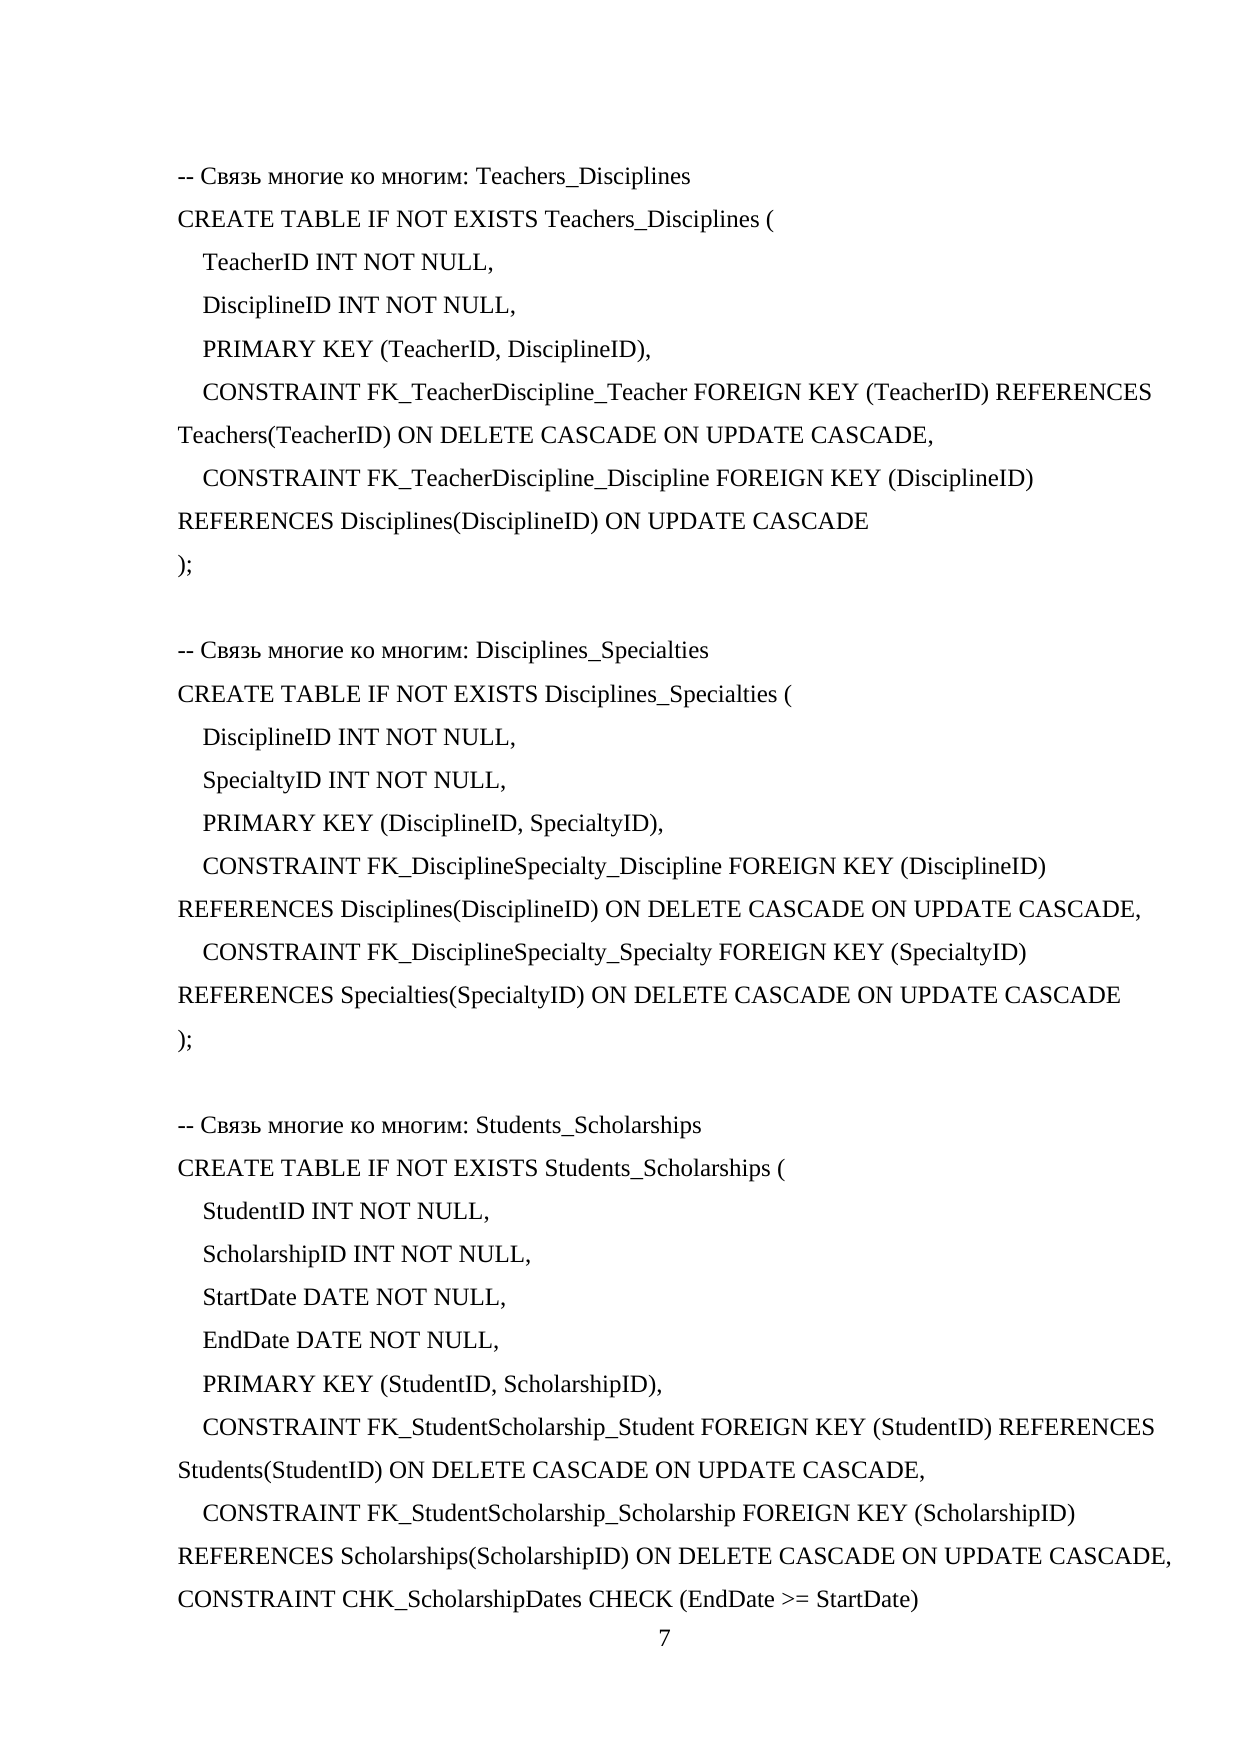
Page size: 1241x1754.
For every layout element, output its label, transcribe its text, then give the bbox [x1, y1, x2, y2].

text CONSTRAINT FK_DisciplineSpecialty_Discipline FOREIGN KEY (DisciplineID) REFERENCES Disciplines(DisciplineID) ON DELETE CASCADE ON UPDATE CASCADE, [177, 851, 1181, 923]
text CONSTRAINT CHK_ScholarshipDates CHECK (EndDate >= StartDate) [177, 1584, 1181, 1613]
text TeacherID INT NOT NULL, [177, 247, 1181, 276]
text CREATE TABLE IF NOT EXISTS Disciplines_Specialties ( [177, 679, 1181, 707]
text -- Связь многие ко многим: Teachers_Disciplines [177, 161, 1181, 190]
text PRIMARY KEY (DisciplineID, SpecialtyID), [177, 808, 1181, 837]
text ); [177, 549, 1181, 578]
text CONSTRAINT FK_StudentScholarship_Student FOREIGN KEY (StudentID) REFERENCES Students(StudentID) ON DELETE CASCADE ON UPDATE CASCADE, [177, 1412, 1181, 1484]
text -- Связь многие ко многим: Disciplines_Specialties [177, 636, 1181, 664]
text SpecialtyID INT NOT NULL, [177, 765, 1181, 794]
text EndDate DATE NOT NULL, [177, 1326, 1181, 1354]
text CONSTRAINT FK_TeacherDiscipline_Discipline FOREIGN KEY (DisciplineID) REFERENCES Disciplines(DisciplineID) ON UPDATE CASCADE [177, 463, 1181, 535]
text DisciplineID INT NOT NULL, [177, 291, 1181, 319]
text StartDate DATE NOT NULL, [177, 1282, 1181, 1311]
text DisciplineID INT NOT NULL, [177, 722, 1181, 751]
text ); [177, 1024, 1181, 1052]
text CREATE TABLE IF NOT EXISTS Students_Scholarships ( [177, 1153, 1181, 1182]
text CONSTRAINT FK_StudentScholarship_Scholarship FOREIGN KEY (ScholarshipID) REFERENCES Scholarships(ScholarshipID) ON DELETE CASCADE ON UPDATE CASCADE, [177, 1498, 1181, 1570]
text -- Связь многие ко многим: Students_Scholarships [177, 1110, 1181, 1139]
text PRIMARY KEY (StudentID, ScholarshipID), [177, 1369, 1181, 1397]
text StudentID INT NOT NULL, [177, 1196, 1181, 1225]
text CONSTRAINT FK_TeacherDiscipline_Teacher FOREIGN KEY (TeacherID) REFERENCES Teachers(TeacherID) ON DELETE CASCADE ON UPDATE CASCADE, [177, 377, 1181, 449]
text ScholarshipID INT NOT NULL, [177, 1239, 1181, 1268]
text PRIMARY KEY (TeacherID, DisciplineID), [177, 334, 1181, 362]
text CREATE TABLE IF NOT EXISTS Teachers_Disciplines ( [177, 204, 1181, 233]
text CONSTRAINT FK_DisciplineSpecialty_Specialty FOREIGN KEY (SpecialtyID) REFERENCES Specialties(SpecialtyID) ON DELETE CASCADE ON UPDATE CASCADE [177, 937, 1181, 1009]
